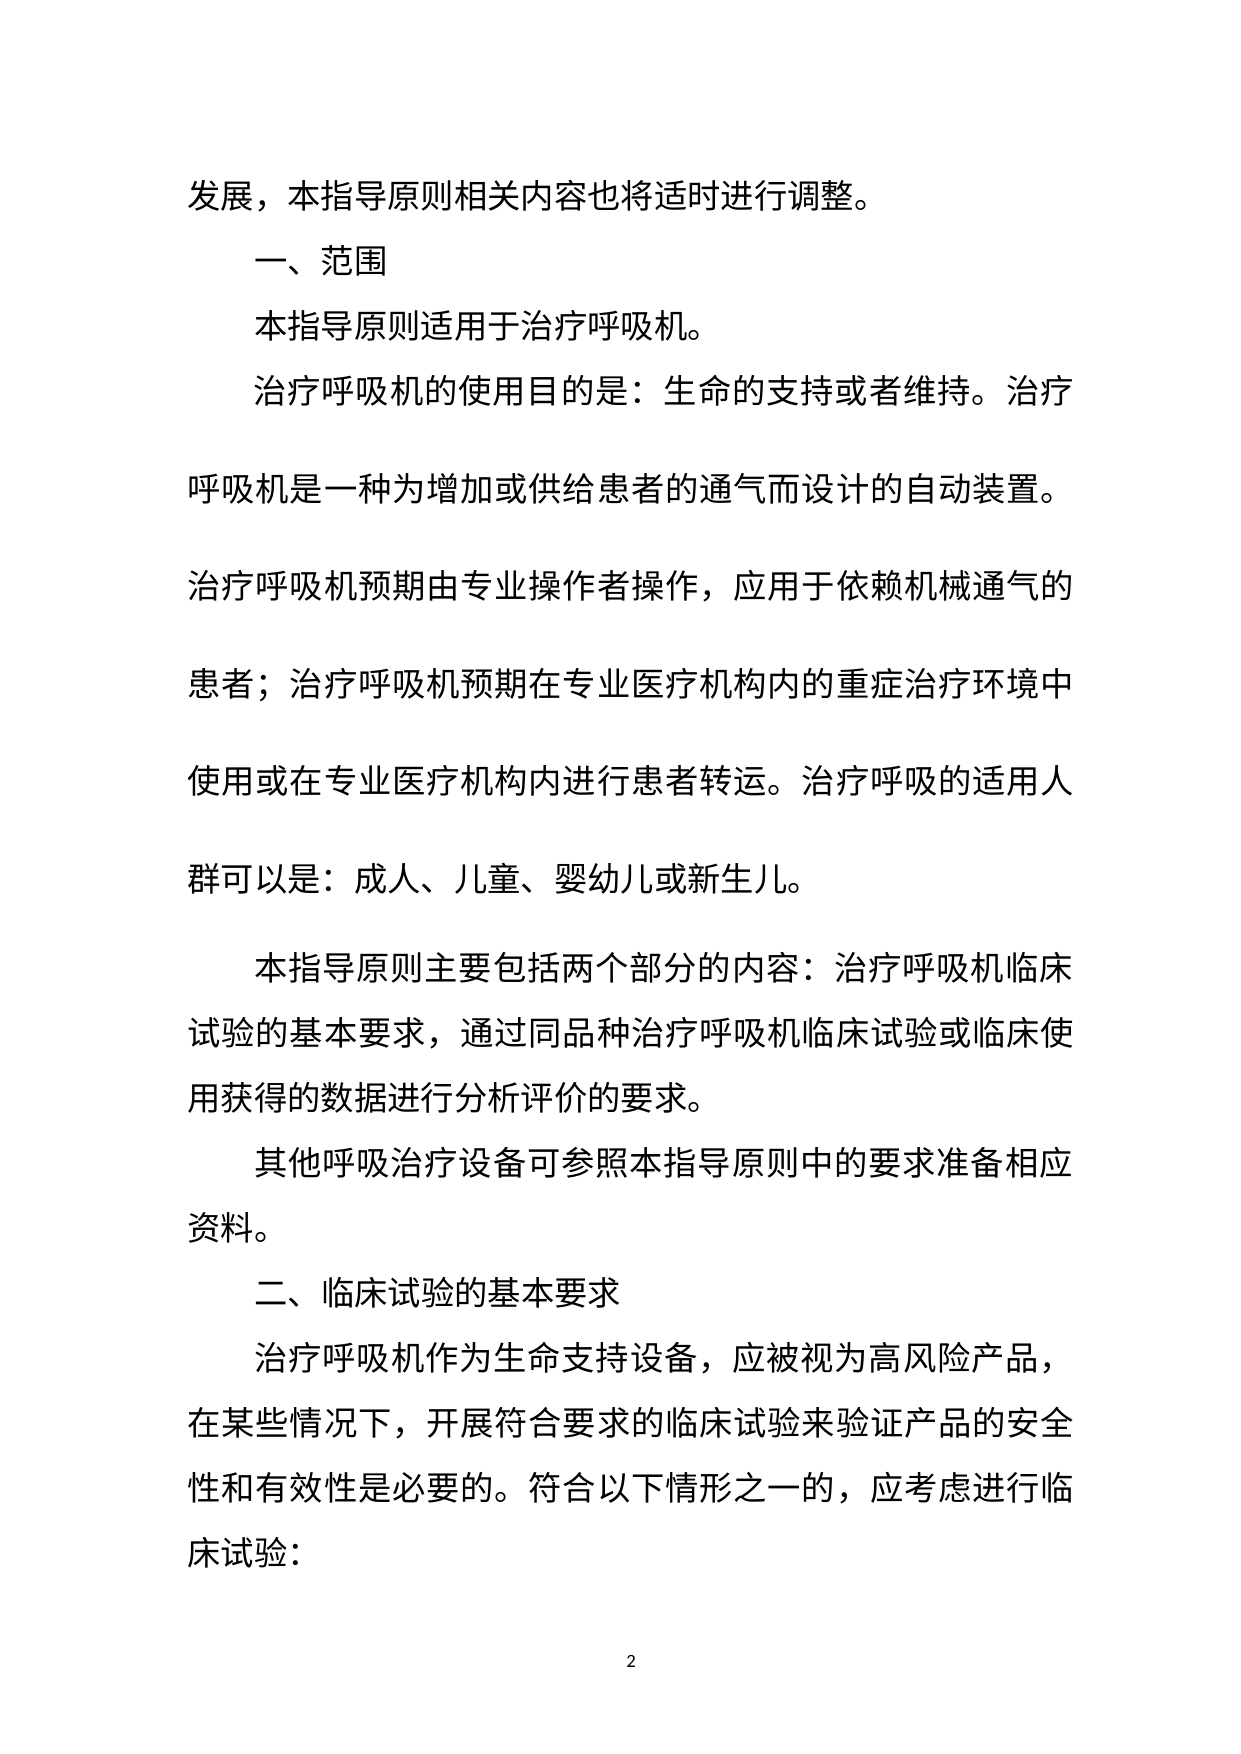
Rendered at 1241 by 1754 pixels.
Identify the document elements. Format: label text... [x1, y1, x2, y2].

text 二、临床试验的基本要求 [187, 1258, 1075, 1323]
text 本指导原则适用于治疗呼吸机。 [187, 292, 1075, 357]
text 治疗呼吸机的使用目的是：生命的支持或者维持。治疗呼吸机是一种为增加或供给患者的通气而设计的自动装置。治疗呼吸机预期由专业操作者操作，应用于依赖机械通气的患者；治疗呼吸机预期在专业医疗机构内的重症治疗环境中使用或在专业医疗机构内进行患者转运。治疗呼吸的适用人群可以是：成人、儿童、婴幼儿或新生儿。 [187, 357, 1075, 909]
text 本指导原则主要包括两个部分的内容：治疗呼吸机临床试验的基本要求，通过同品种治疗呼吸机临床试验或临床使用获得的数据进行分析评价的要求。 [187, 933, 1075, 1128]
text 一、范围 [187, 227, 1075, 292]
text 治疗呼吸机作为生命支持设备，应被视为高风险产品，在某些情况下，开展符合要求的临床试验来验证产品的安全性和有效性是必要的。符合以下情形之一的，应考虑进行临床试验： [187, 1323, 1075, 1583]
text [187, 162, 1075, 227]
text 其他呼吸治疗设备可参照本指导原则中的要求准备相应资料。 [187, 1128, 1075, 1258]
